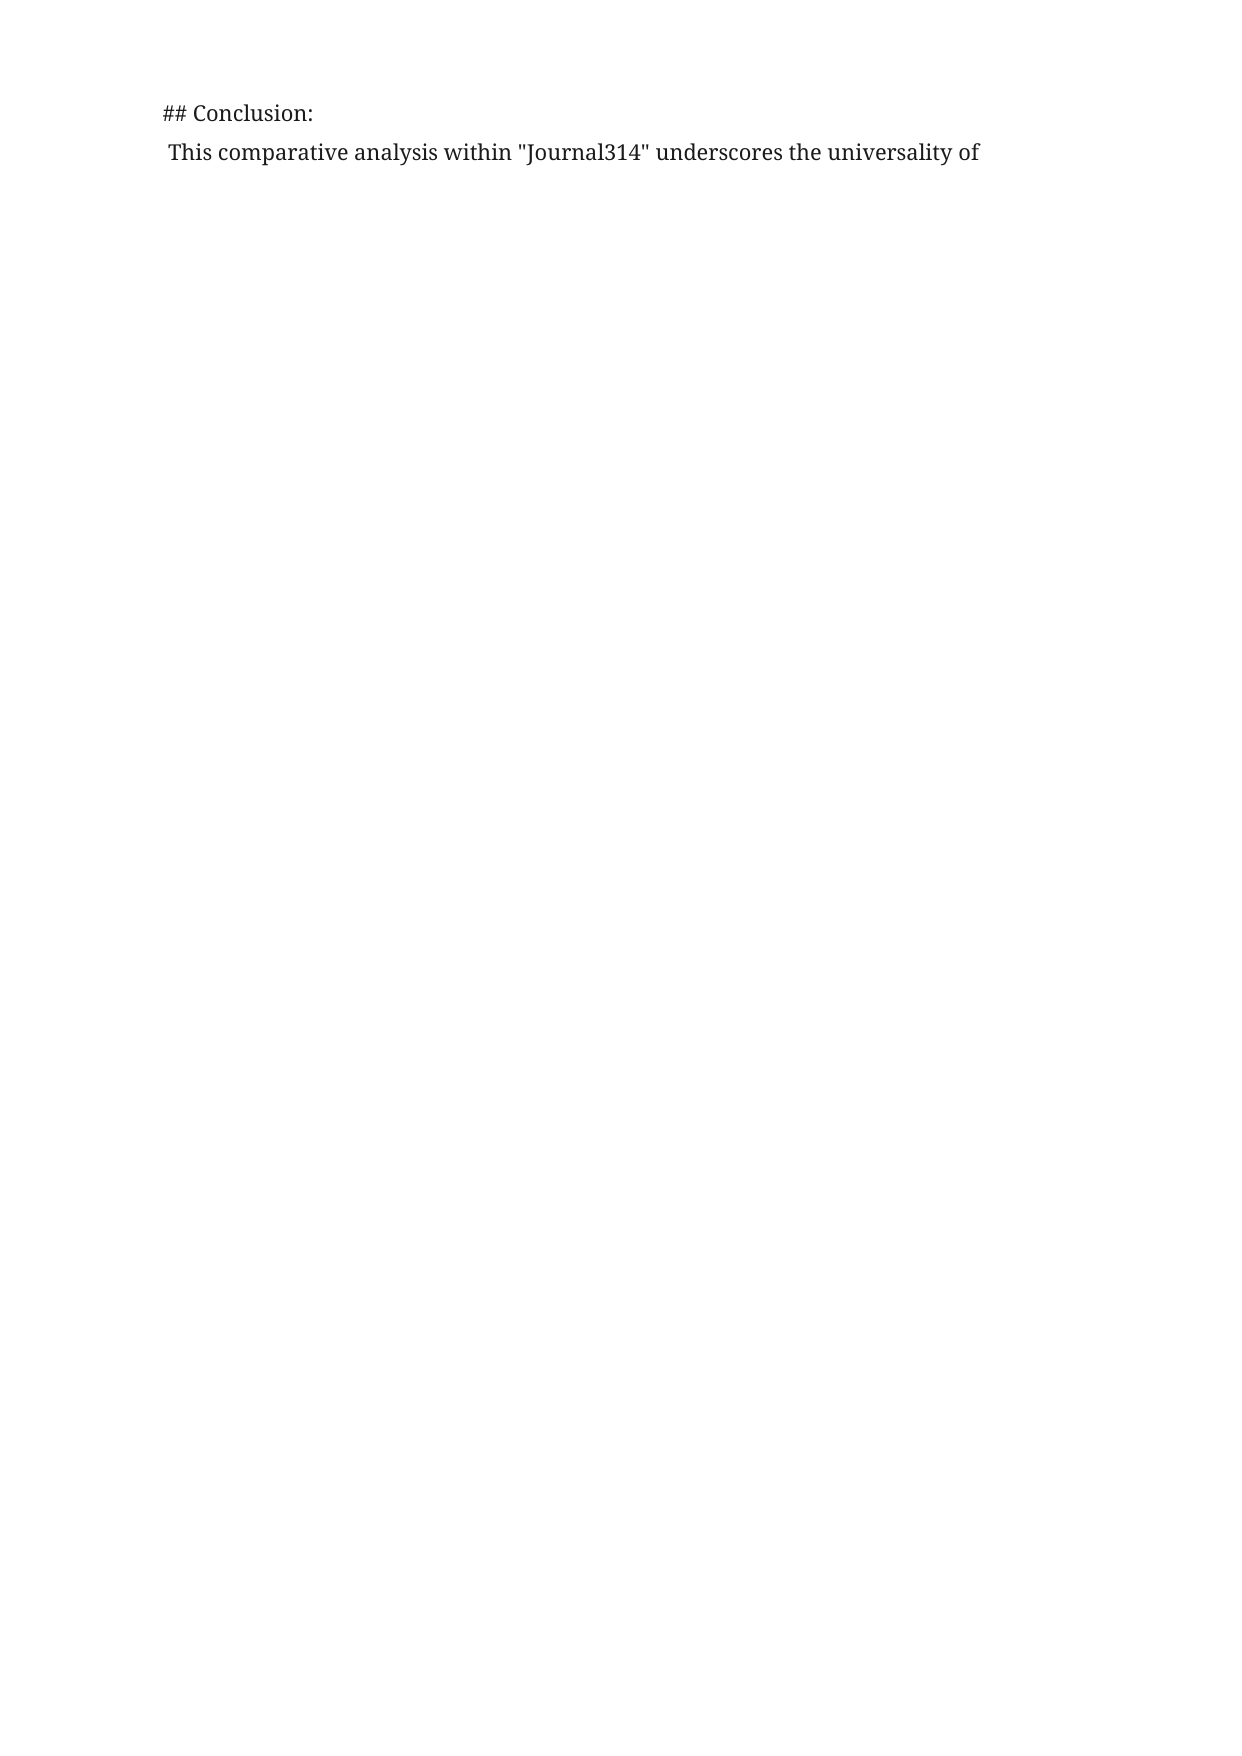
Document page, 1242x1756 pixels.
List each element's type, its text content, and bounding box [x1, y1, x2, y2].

text ## Conclusion: [162, 98, 1155, 128]
text This comparative analysis within "Journal314" underscores the universality of [168, 137, 1155, 167]
